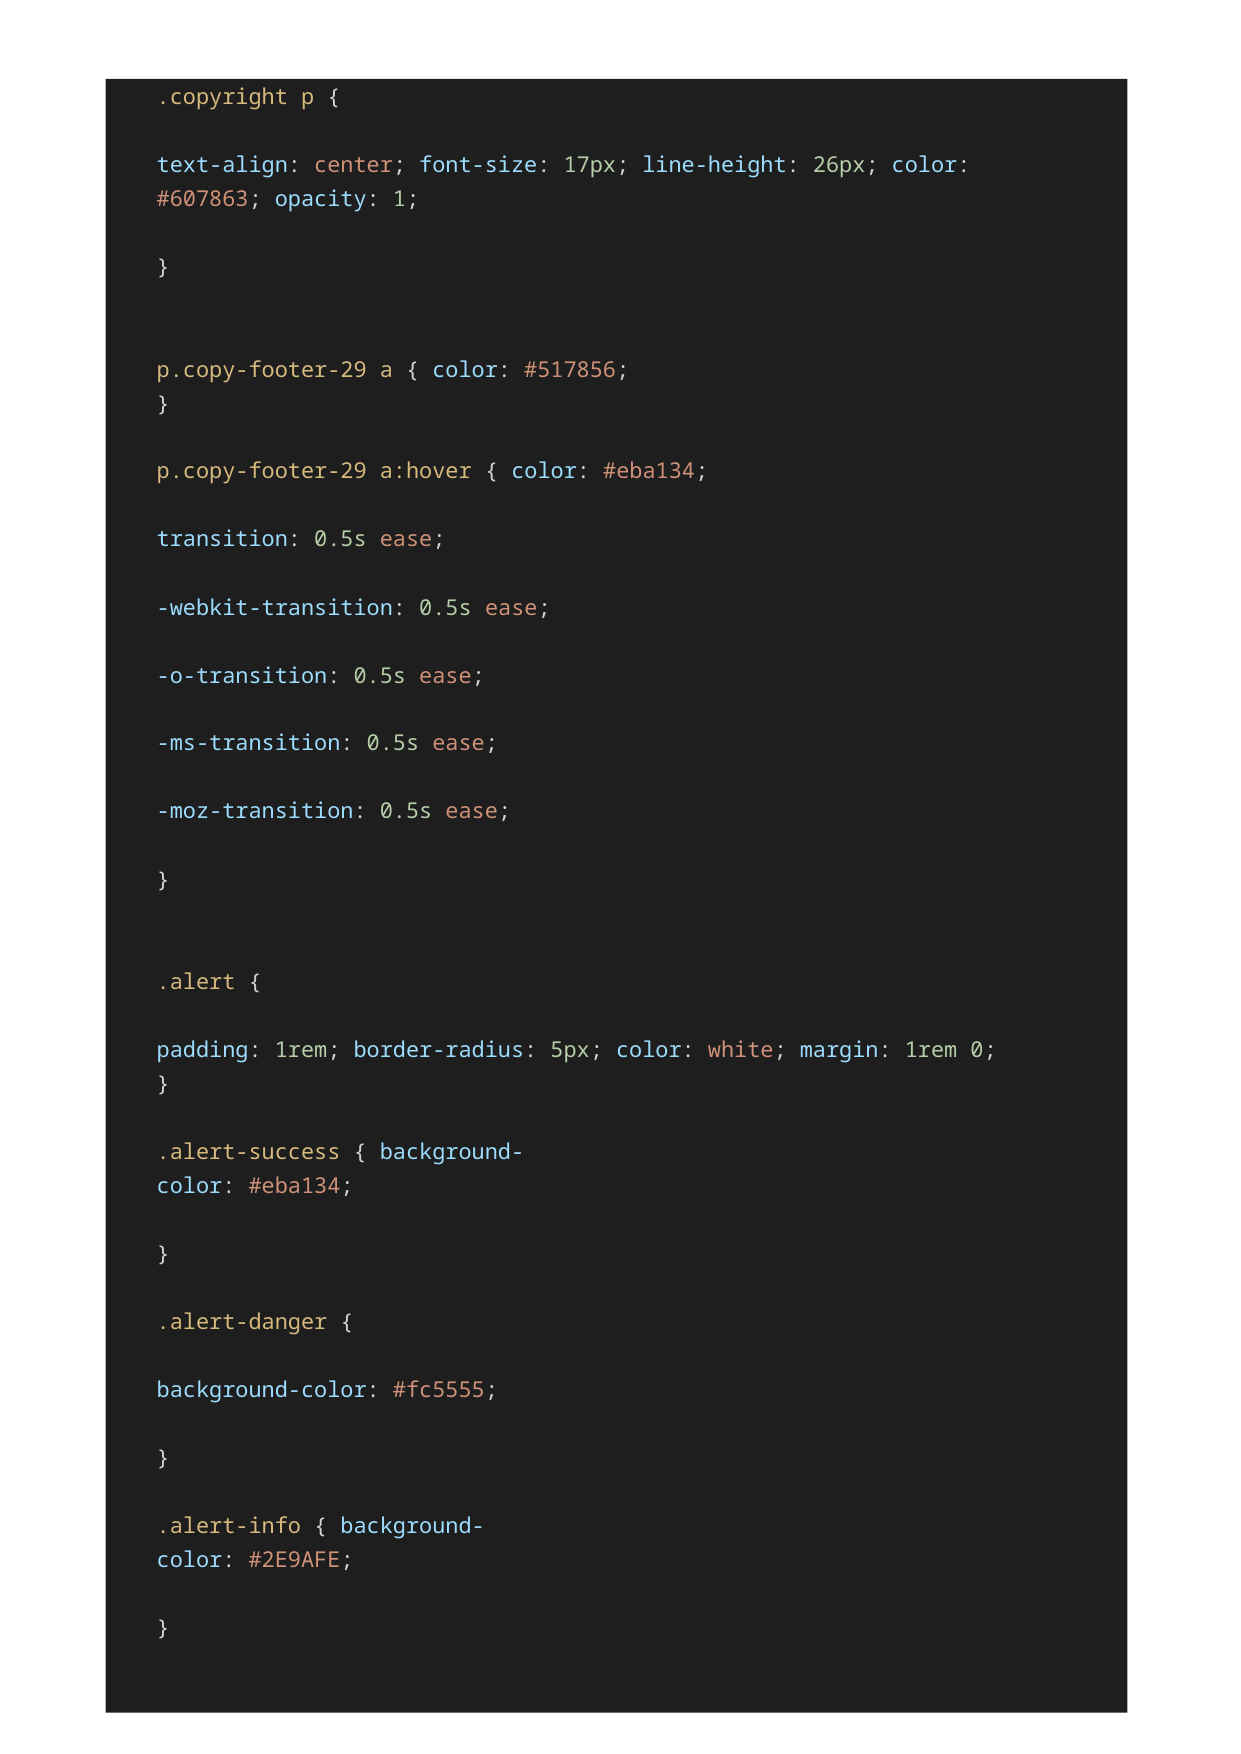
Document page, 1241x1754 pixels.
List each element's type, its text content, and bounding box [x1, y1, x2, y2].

text } [156, 1068, 1138, 1097]
text -o-transition: 0.5s ease; [156, 659, 1138, 689]
text } [156, 1442, 1138, 1471]
text .copyright p { [156, 81, 1138, 111]
text -ms-transition: 0.5s ease; [156, 727, 1138, 757]
text } [156, 251, 1138, 281]
text .alert-danger { [156, 1306, 1138, 1336]
text .alert-info { background-color: #2E9AFE; [156, 1510, 531, 1574]
text .alert { [156, 966, 1138, 996]
text text-align: center; font-size: 17px; line-height: 26px; color: #607863; opacity: 1; [156, 149, 1012, 213]
text } [156, 1238, 1138, 1268]
text } [156, 388, 1138, 418]
text p.copy-footer-29 a:hover { color: #eba134; [156, 455, 1138, 485]
text background-color: #fc5555; [156, 1374, 1138, 1404]
text padding: 1rem; border-radius: 5px; color: white; margin: 1rem 0; [156, 1034, 1138, 1064]
text transition: 0.5s ease; [156, 523, 1138, 553]
text -webkit-transition: 0.5s ease; [156, 591, 1138, 621]
text p.copy-footer-29 a { color: #517856; [156, 354, 1138, 383]
text .alert-success { background-color: #eba134; [156, 1136, 567, 1200]
text } [156, 863, 1138, 893]
text -moz-transition: 0.5s ease; [156, 795, 1138, 825]
text } [156, 1612, 1138, 1642]
